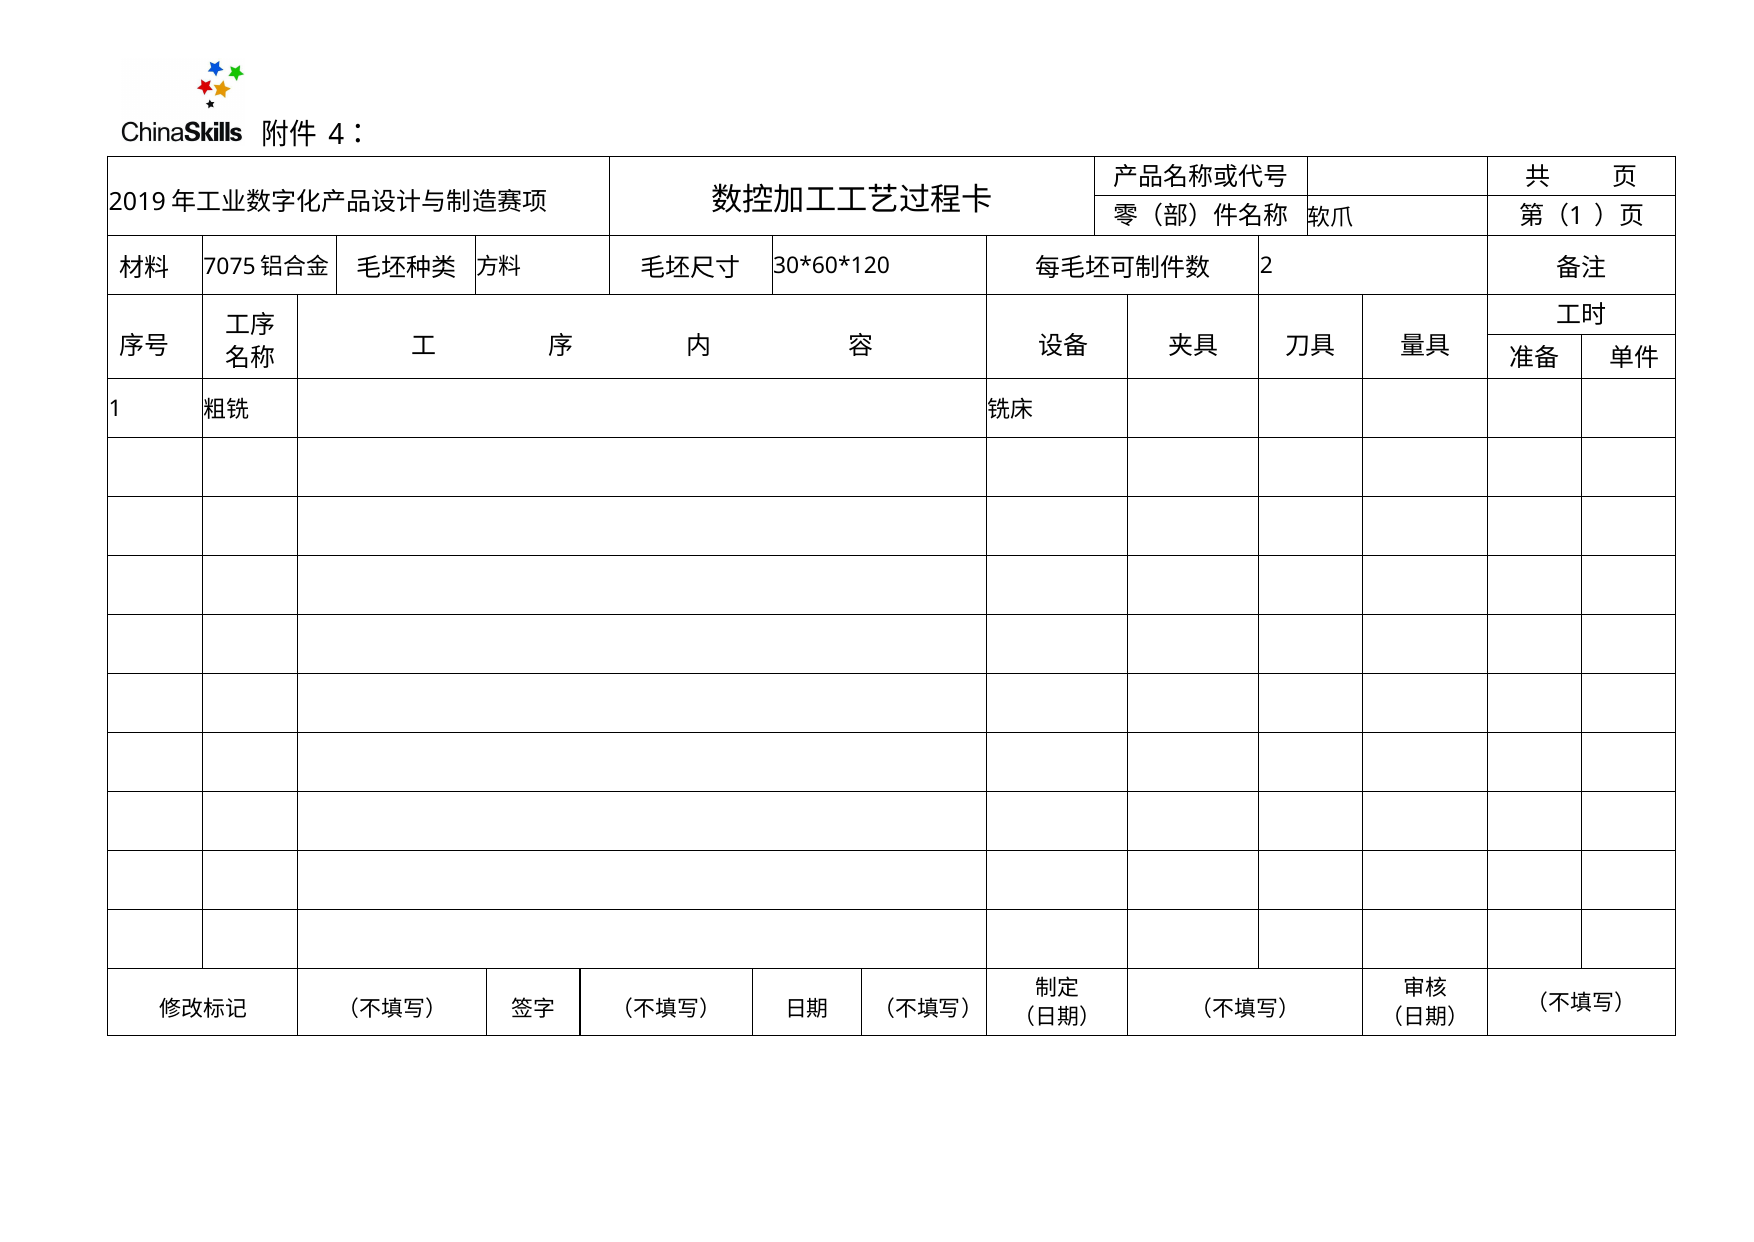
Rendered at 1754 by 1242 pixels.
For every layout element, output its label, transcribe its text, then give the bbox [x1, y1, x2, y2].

table_cell [1128, 733, 1258, 791]
table_cell [1259, 792, 1362, 850]
table_cell [1259, 556, 1362, 614]
text 附件 4： [262, 108, 1687, 153]
table_cell [1488, 497, 1581, 555]
table_cell [1128, 497, 1258, 555]
table_cell [1128, 792, 1258, 850]
table_cell [1488, 674, 1581, 732]
table_cell 序号 [108, 295, 202, 377]
table_cell 备注 [1488, 236, 1675, 294]
table_cell （不填写） [1128, 969, 1362, 1035]
table_cell 毛坯尺寸 [610, 236, 772, 294]
table_cell [987, 674, 1127, 732]
table_cell [1259, 615, 1362, 673]
table_cell （不填写） [862, 969, 986, 1035]
table_cell [1488, 556, 1581, 614]
table_cell [1363, 556, 1487, 614]
table_cell 1 [108, 379, 202, 437]
table_cell 设备 [987, 295, 1127, 377]
table_cell 每毛坯可制件数 [987, 236, 1258, 294]
table_cell 30*60*120 [773, 236, 986, 294]
table_cell [1363, 379, 1487, 437]
table_cell [1582, 379, 1675, 437]
table_cell 夹具 [1128, 295, 1258, 377]
table_cell [108, 910, 202, 968]
table_cell [1363, 851, 1487, 909]
table_cell [298, 674, 986, 732]
table_cell [1488, 733, 1581, 791]
table_cell 刀具 [1259, 295, 1362, 377]
table_cell [987, 438, 1127, 496]
table_cell [1128, 556, 1258, 614]
table_cell 量具 [1363, 295, 1487, 377]
table_cell 软爪 [1308, 196, 1487, 235]
table_cell [298, 438, 986, 496]
table_cell [1259, 674, 1362, 732]
table_cell [1363, 792, 1487, 850]
table_cell 粗铣 [203, 379, 297, 437]
table_cell [203, 910, 297, 968]
table_cell [1582, 497, 1675, 555]
table_cell [298, 379, 986, 437]
table_cell [1128, 379, 1258, 437]
table_cell [298, 792, 986, 850]
table_cell 2 [1259, 236, 1487, 294]
table_cell [1582, 792, 1675, 850]
table_cell 方料 [476, 236, 609, 294]
table_cell [298, 851, 986, 909]
table_header 共 页 [1488, 157, 1675, 195]
table_cell 准备 [1488, 335, 1581, 377]
table_cell [108, 497, 202, 555]
table_cell [987, 615, 1127, 673]
table_cell [1488, 438, 1581, 496]
table_cell 毛坯种类 [337, 236, 475, 294]
table_cell 制定 （日期） [987, 969, 1127, 1035]
table_cell [1582, 851, 1675, 909]
table_header 产品名称或代号 [1095, 157, 1307, 195]
table_cell 工序 名称 [203, 295, 297, 377]
table_cell [203, 556, 297, 614]
table_cell [987, 910, 1127, 968]
table_cell [1128, 438, 1258, 496]
table_cell [108, 674, 202, 732]
table_cell [203, 674, 297, 732]
table_header 数控加工工艺过程卡 [610, 157, 1094, 235]
table_cell [108, 556, 202, 614]
table_cell [1128, 851, 1258, 909]
table_cell [987, 851, 1127, 909]
table_cell [1128, 910, 1258, 968]
table_cell [1363, 615, 1487, 673]
table_cell [203, 615, 297, 673]
table_cell [1259, 497, 1362, 555]
table_cell 审核 （日期） [1363, 969, 1487, 1035]
table_cell [1488, 615, 1581, 673]
table_cell [1582, 674, 1675, 732]
table_cell [1582, 910, 1675, 968]
table_header 2019年工业数字化产品设计与制造赛项 [108, 157, 609, 235]
table_cell 工 序 内 容 [298, 295, 986, 377]
table_cell [298, 910, 986, 968]
table_cell [1259, 379, 1362, 437]
table_cell 单件 [1582, 335, 1675, 377]
table_cell [1363, 438, 1487, 496]
table_cell [108, 438, 202, 496]
table_cell [298, 556, 986, 614]
table_cell 零（部）件名称 [1095, 196, 1307, 235]
table_cell [987, 792, 1127, 850]
table_cell [203, 438, 297, 496]
table_cell [1259, 733, 1362, 791]
table_cell [108, 733, 202, 791]
table_cell [1582, 615, 1675, 673]
table_cell [1363, 910, 1487, 968]
table_cell [203, 792, 297, 850]
table_cell 第（1 ）页 [1488, 196, 1675, 235]
table_cell [1488, 851, 1581, 909]
table_cell （不填写） [298, 969, 486, 1035]
table_cell [203, 851, 297, 909]
table_cell [1363, 733, 1487, 791]
table_cell [1582, 556, 1675, 614]
table_cell [1128, 674, 1258, 732]
table_cell 工时 [1488, 295, 1675, 334]
table_cell [1259, 910, 1362, 968]
table_cell [987, 733, 1127, 791]
table_cell [203, 733, 297, 791]
table_cell [1259, 438, 1362, 496]
table_cell [1363, 674, 1487, 732]
table_cell [1488, 792, 1581, 850]
table_cell [108, 615, 202, 673]
table_cell 日期 [753, 969, 861, 1035]
table_cell [1582, 438, 1675, 496]
table_cell [1488, 379, 1581, 437]
table_cell 7075铝合金 [203, 236, 336, 294]
picture [121, 58, 245, 146]
table_cell 修改标记 [108, 969, 297, 1035]
table_cell [298, 615, 986, 673]
table_header [1308, 157, 1487, 195]
table_cell [987, 556, 1127, 614]
table_cell [987, 497, 1127, 555]
table_cell 铣床 [987, 379, 1127, 437]
table_cell （不填写） [581, 969, 752, 1035]
table_cell [108, 792, 202, 850]
table_cell [1128, 615, 1258, 673]
table_cell 签字 [487, 969, 579, 1035]
table_cell [298, 733, 986, 791]
table_cell [298, 497, 986, 555]
table_cell 材料 [108, 236, 202, 294]
table_cell [1259, 851, 1362, 909]
table_cell [203, 497, 297, 555]
table_cell [1488, 910, 1581, 968]
table_cell （不填写） [1488, 969, 1675, 1035]
table_cell [1582, 733, 1675, 791]
table_cell [108, 851, 202, 909]
table_cell [1363, 497, 1487, 555]
